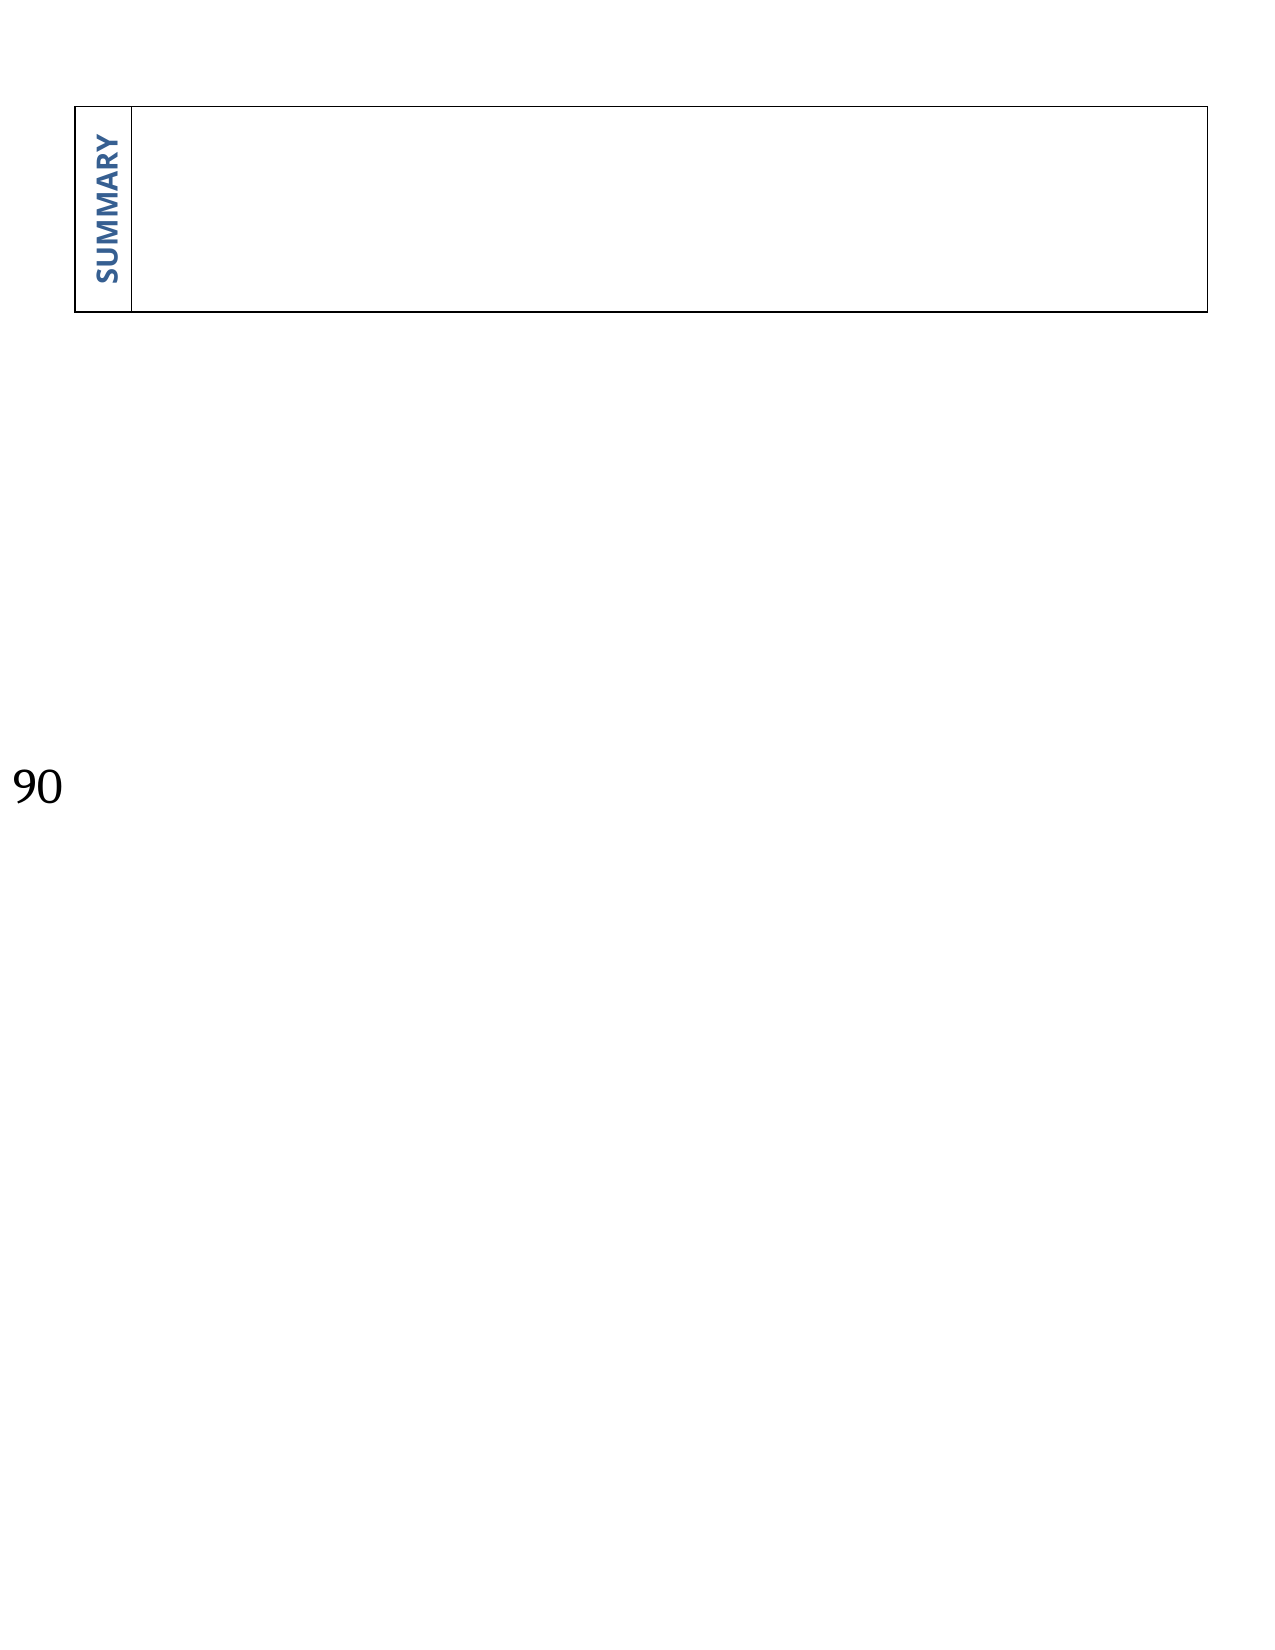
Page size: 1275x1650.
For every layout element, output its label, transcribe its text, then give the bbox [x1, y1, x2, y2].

table_cell [132, 107, 1207, 311]
table_cell SUMMARY [76, 107, 131, 311]
